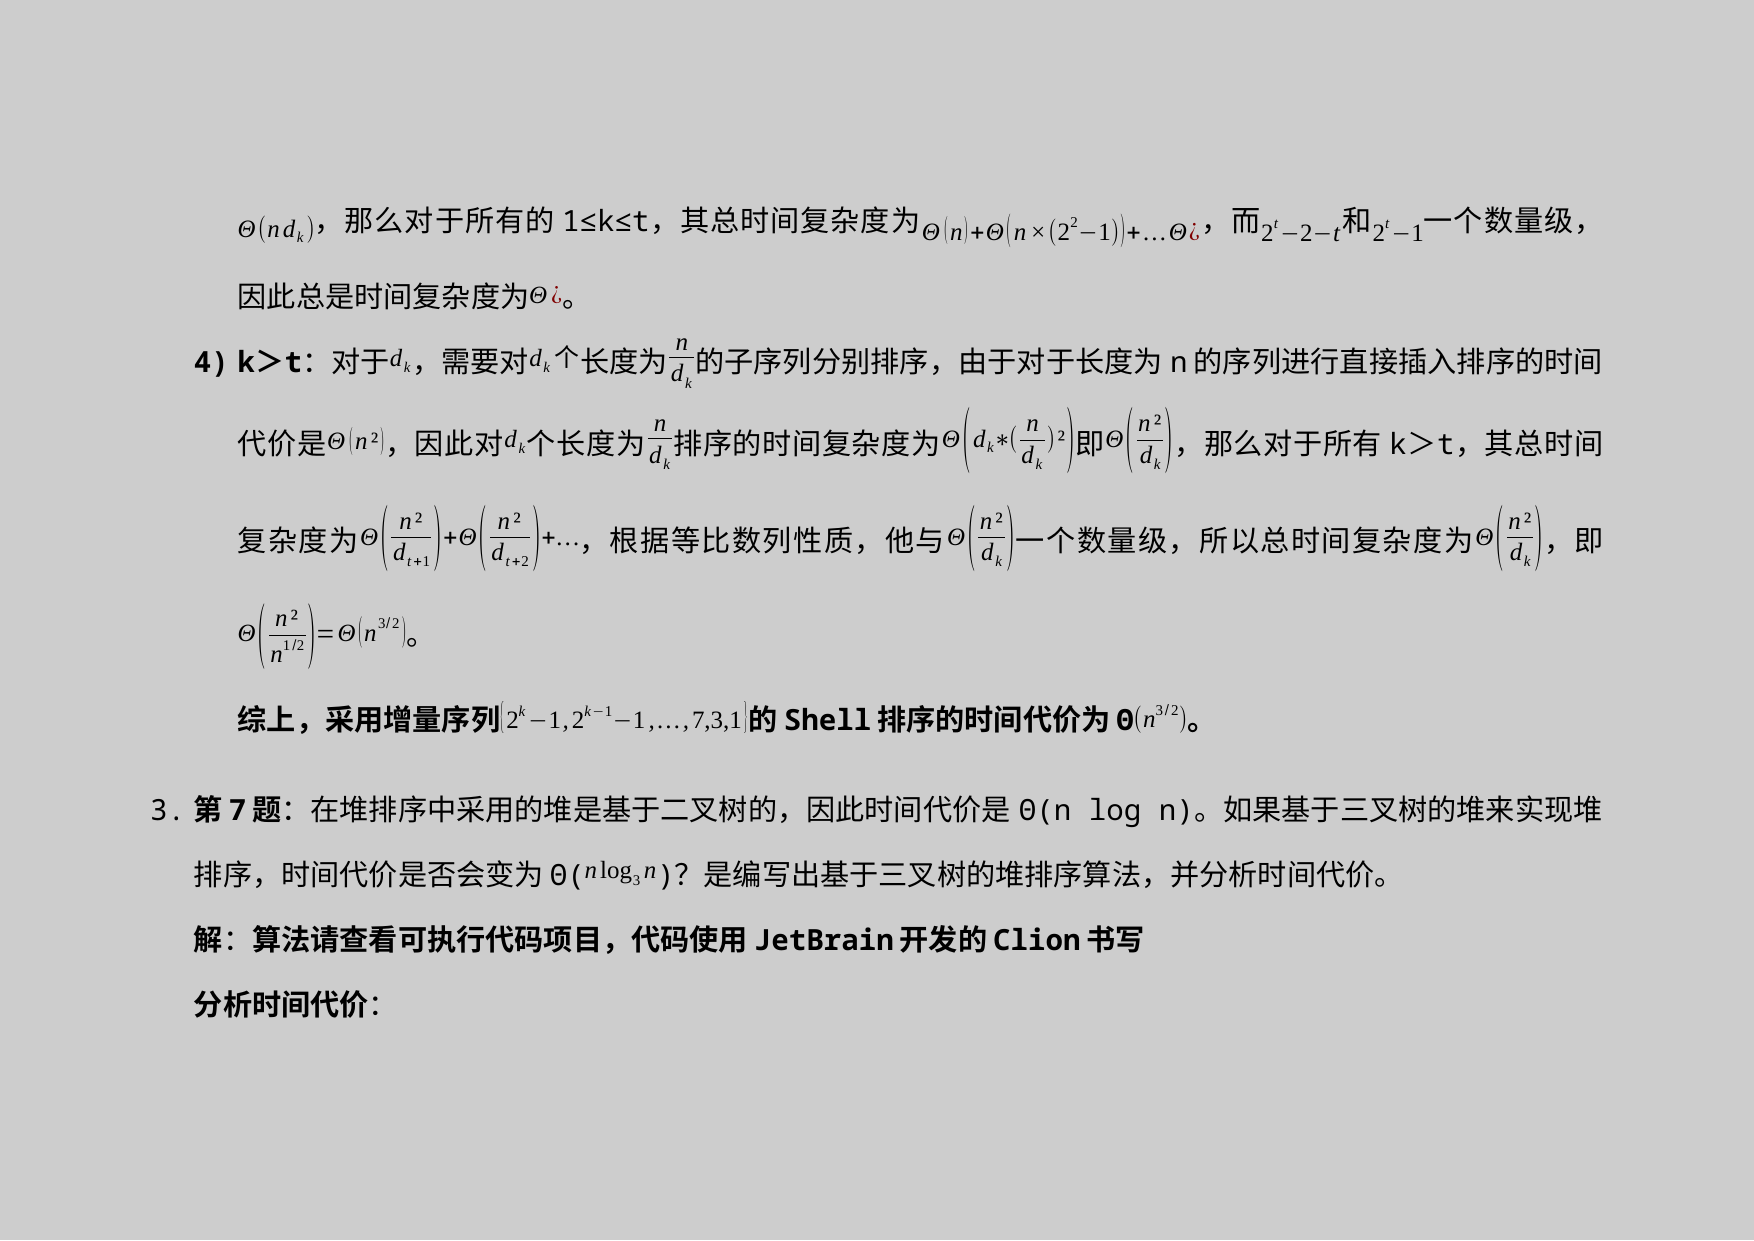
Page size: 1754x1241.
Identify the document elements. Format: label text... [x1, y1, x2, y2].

list 综上，采用增量序列的Shell排序的时间代价为Θ。 [237, 685, 1604, 750]
list k＞t：对于，需要对长度为的子序列分别排序，由于对于长度为n的序列进行直接插入排序的时间代价是，因此对个长度为排序的时间复杂度为即，那么对于所有k＞t，其总时间复杂度为，根据等比数列性质，他与一个数量级，所以总时间复杂度为，即。 [194, 328, 1604, 685]
list 解：算法请查看可执行代码项目，代码使用JetBrain开发的Clion书写 [194, 905, 1604, 970]
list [194, 198, 1604, 328]
list 第7题：在堆排序中采用的堆是基于二叉树的，因此时间代价是Θ(n log n)。如果基于三叉树的堆来实现堆排序，时间代价是否会变为Θ()？是编写出基于三叉树的堆排序算法，并分析时间代价。 [150, 775, 1604, 905]
list 分析时间代价： [194, 970, 1604, 1035]
